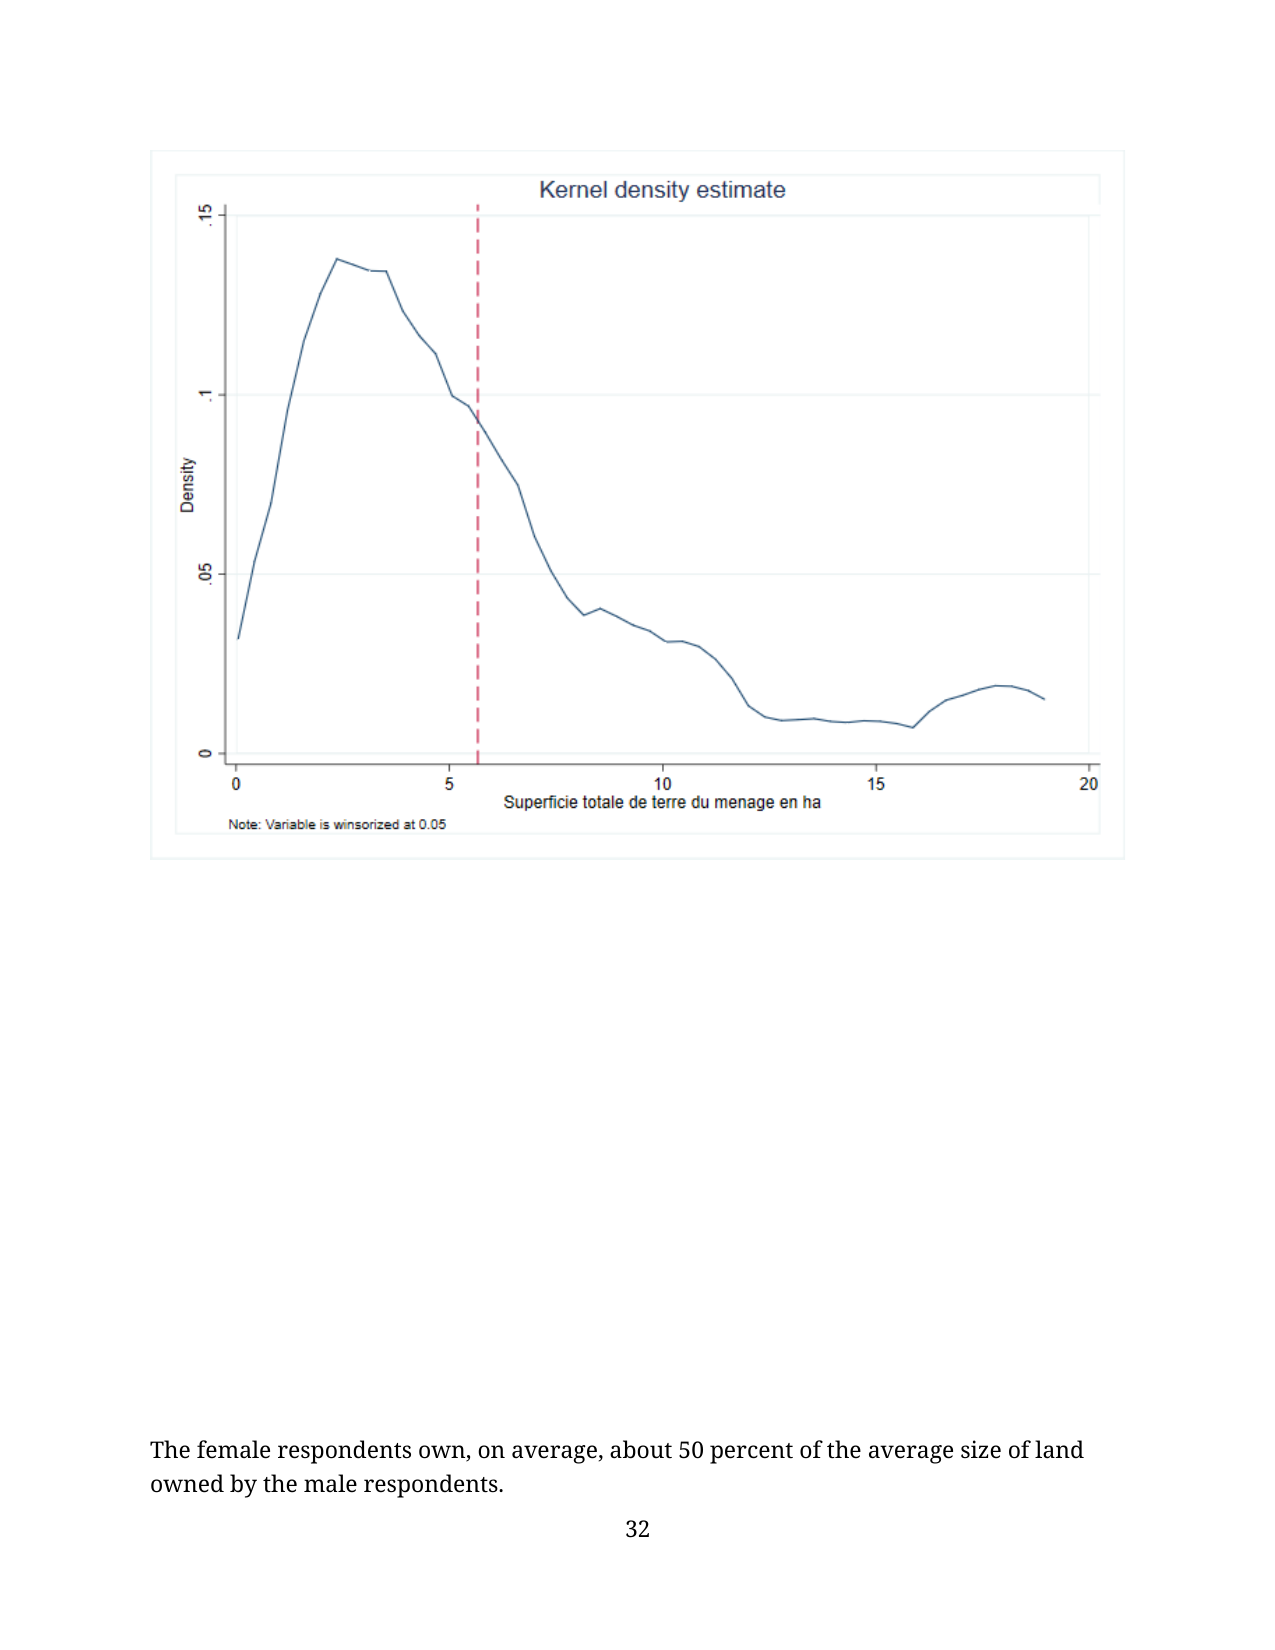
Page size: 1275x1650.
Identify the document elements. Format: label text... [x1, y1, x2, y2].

text The female respondents own, on average, about 50 percent of the average size of land owned by the male respondents. [150, 1434, 1125, 1499]
picture [150, 150, 1125, 860]
